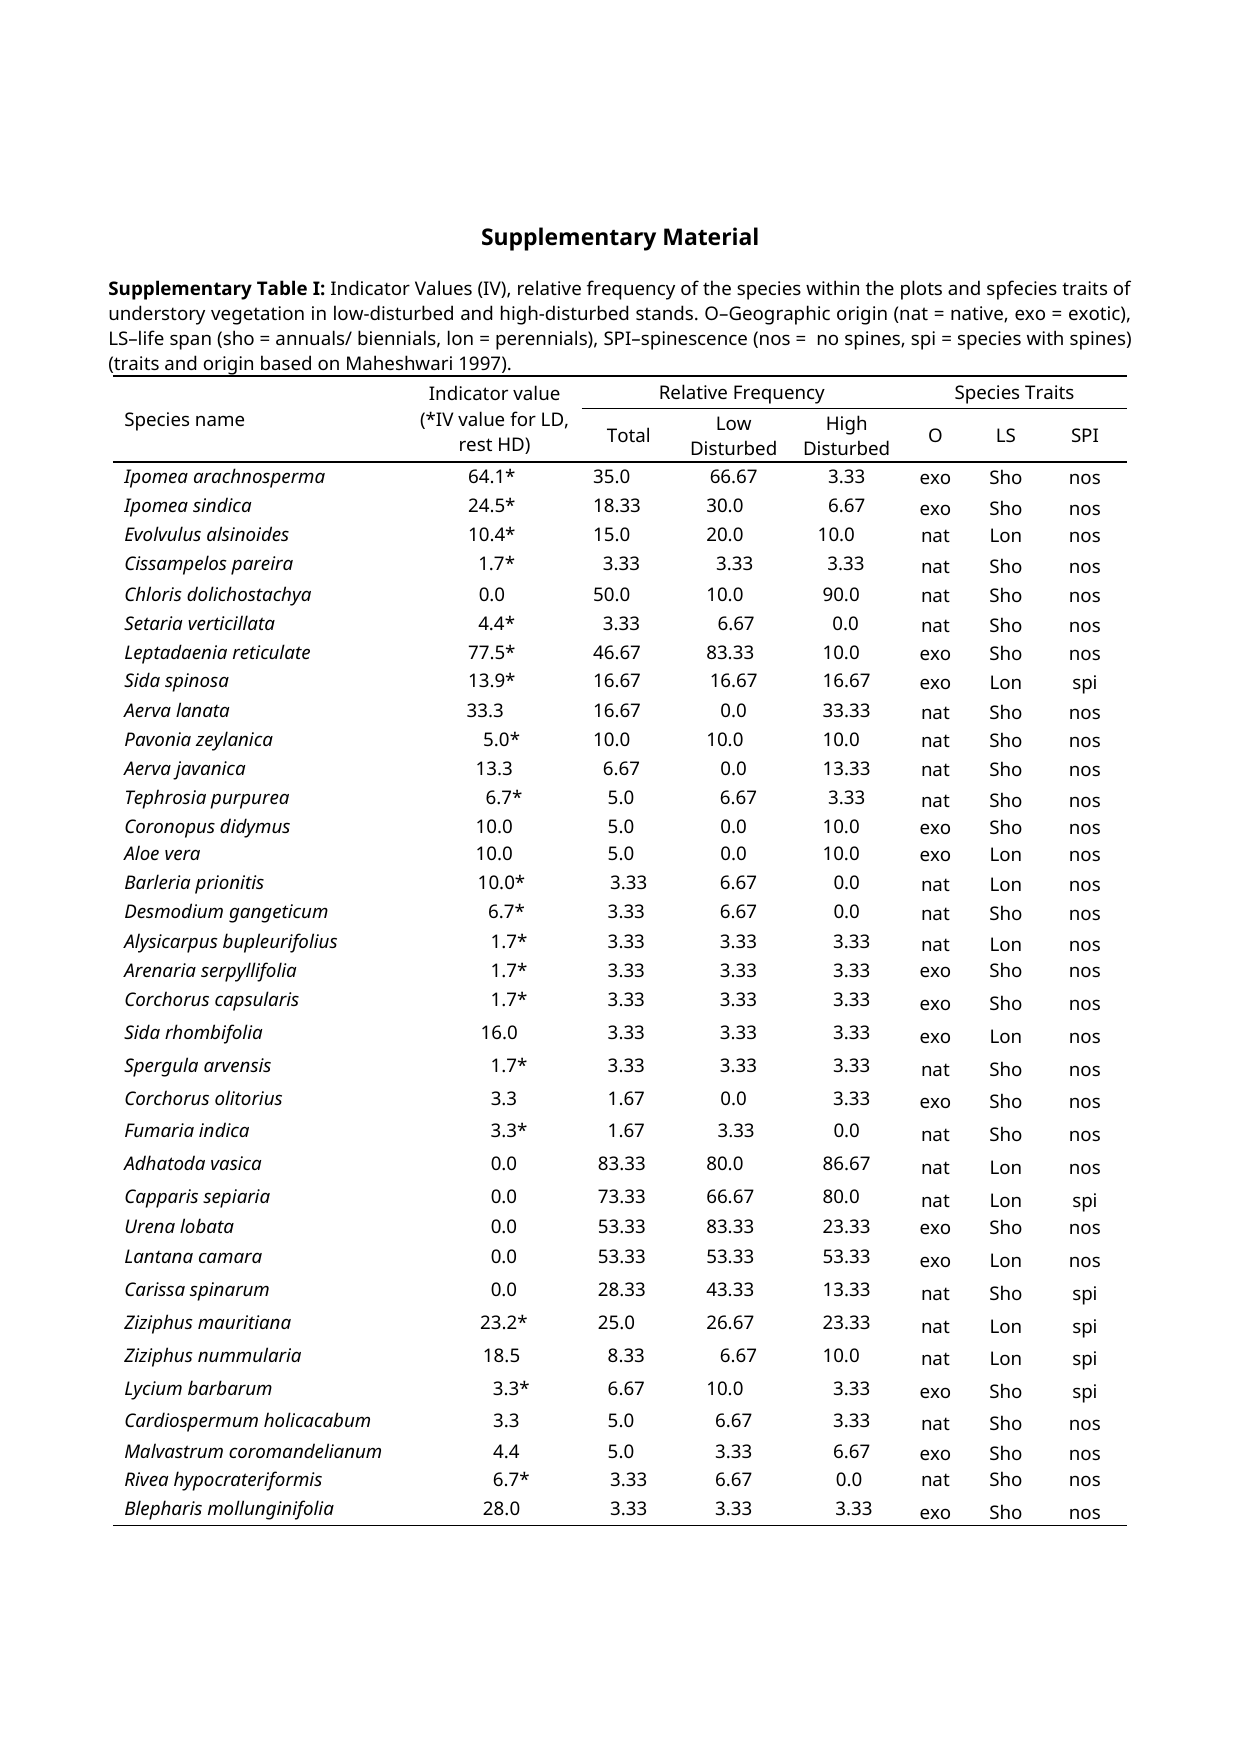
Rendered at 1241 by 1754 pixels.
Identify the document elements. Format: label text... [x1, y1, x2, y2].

table_cell 0.0 [402, 1240, 582, 1273]
table_cell nat [901, 1339, 969, 1371]
table_cell 3.33 [582, 1049, 675, 1081]
table_cell 10.0 [402, 840, 582, 867]
table_cell nat [901, 521, 969, 548]
table_cell 0.0 [792, 867, 901, 897]
table_cell Aerva javanica [113, 753, 402, 782]
table_cell 10.0 [675, 579, 792, 608]
table_cell 3.3* [402, 1371, 582, 1404]
table_cell 5.0 [582, 813, 675, 840]
subtitle Supplementary Material [108, 225, 1132, 250]
table_cell Sho [969, 1466, 1042, 1492]
table_cell 3.33 [675, 1114, 792, 1147]
table_cell 73.33 [582, 1180, 675, 1213]
table_cell 3.33 [792, 1049, 901, 1081]
table_cell 6.7* [402, 782, 582, 813]
table_cell 90.0 [792, 579, 901, 608]
table_cell 13.33 [792, 753, 901, 782]
table_cell Lon [969, 1306, 1042, 1338]
table_cell Leptadaenia reticulate [113, 638, 402, 665]
table_cell 5.0 [582, 1436, 675, 1466]
table_cell Lon [969, 926, 1042, 957]
table_cell Sho [969, 1371, 1042, 1404]
table_cell Carissa spinarum [113, 1273, 402, 1306]
table_cell 16.67 [675, 665, 792, 695]
table_cell 3.33 [675, 957, 792, 983]
table_cell 1.7* [402, 926, 582, 957]
table_cell Barleria prionitis [113, 867, 402, 897]
table_cell 5.0* [402, 725, 582, 753]
table_cell 1.7* [402, 1049, 582, 1081]
table_cell 26.67 [675, 1306, 792, 1338]
table_cell exo [901, 665, 969, 695]
table_cell 66.67 [675, 1180, 792, 1213]
table_cell Evolvulus alsinoides [113, 521, 402, 548]
table_cell Fumaria indica [113, 1114, 402, 1147]
table_cell nat [901, 1180, 969, 1213]
table_cell Sho [969, 1081, 1042, 1114]
table_cell 8.33 [582, 1339, 675, 1371]
table_header Species Traits [901, 377, 1127, 408]
table_cell nos [1042, 579, 1127, 608]
table_cell 3.33 [582, 608, 675, 638]
table_cell Setaria verticillata [113, 608, 402, 638]
table_cell 3.33 [792, 463, 901, 490]
table_cell nat [901, 1404, 969, 1436]
table_cell nos [1042, 926, 1127, 957]
table_cell 13.33 [792, 1273, 901, 1306]
table_cell Total [582, 409, 675, 461]
table_cell 6.67 [675, 782, 792, 813]
table_cell 3.33 [582, 548, 675, 579]
table_cell spi [1042, 1306, 1127, 1338]
table_cell Cardiospermum holicacabum [113, 1404, 402, 1436]
table_cell 6.67 [792, 490, 901, 521]
table_cell 50.0 [582, 579, 675, 608]
table_cell nat [901, 782, 969, 813]
table_cell 46.67 [582, 638, 675, 665]
table_cell 20.0 [675, 521, 792, 548]
table_cell nat [901, 1306, 969, 1338]
table_cell spi [1042, 665, 1127, 695]
table_cell nat [901, 579, 969, 608]
table_cell 3.33 [675, 926, 792, 957]
table_cell nos [1042, 1466, 1127, 1492]
table_cell 33.33 [792, 695, 901, 725]
table_cell 13.9* [402, 665, 582, 695]
table_cell nat [901, 867, 969, 897]
table_cell nat [901, 608, 969, 638]
table_cell 3.33 [792, 1371, 901, 1404]
table_cell nos [1042, 638, 1127, 665]
table_cell 10.4* [402, 521, 582, 548]
table_cell 25.0 [582, 1306, 675, 1338]
table_cell Pavonia zeylanica [113, 725, 402, 753]
table_cell 3.33 [582, 957, 675, 983]
table_cell exo [901, 1016, 969, 1048]
table_cell 1.67 [582, 1081, 675, 1114]
table_cell 64.1* [402, 463, 582, 490]
table_cell Lon [969, 665, 1042, 695]
table_cell 3.33 [792, 983, 901, 1016]
table_cell nos [1042, 1049, 1127, 1081]
table_cell Sida spinosa [113, 665, 402, 695]
table_cell nos [1042, 490, 1127, 521]
table_cell nos [1042, 1404, 1127, 1436]
table_cell nos [1042, 725, 1127, 753]
table_cell Lon [969, 1339, 1042, 1371]
table_cell 53.33 [582, 1213, 675, 1240]
table_cell Chloris dolichostachya [113, 579, 402, 608]
table_cell nat [901, 1466, 969, 1492]
table_cell 6.67 [582, 1371, 675, 1404]
table_cell Sho [969, 1273, 1042, 1306]
table_cell Sho [969, 1114, 1042, 1147]
table_cell nos [1042, 753, 1127, 782]
table_cell LS [969, 409, 1042, 461]
table_cell exo [901, 1213, 969, 1240]
table_cell 0.0 [402, 1180, 582, 1213]
table_cell 80.0 [675, 1147, 792, 1180]
table_cell 1.7* [402, 983, 582, 1016]
table_cell Sho [969, 579, 1042, 608]
table_cell 3.33 [582, 1492, 675, 1525]
table_cell Tephrosia purpurea [113, 782, 402, 813]
table_cell nos [1042, 1016, 1127, 1048]
table_cell Sho [969, 1404, 1042, 1436]
table_cell Arenaria serpyllifolia [113, 957, 402, 983]
table_cell nat [901, 1147, 969, 1180]
table_cell Coronopus didymus [113, 813, 402, 840]
table_cell nos [1042, 867, 1127, 897]
table_cell exo [901, 638, 969, 665]
table_cell nat [901, 753, 969, 782]
table_cell 0.0 [402, 1213, 582, 1240]
table_cell 35.0 [582, 463, 675, 490]
table_cell nos [1042, 521, 1127, 548]
table_cell 10.0 [675, 1371, 792, 1404]
table_cell nat [901, 1273, 969, 1306]
table_cell Sho [969, 1436, 1042, 1466]
table_header Species name [113, 377, 402, 461]
table_cell Sho [969, 1049, 1042, 1081]
table_cell 18.33 [582, 490, 675, 521]
table_cell nat [901, 725, 969, 753]
table_cell nat [901, 897, 969, 926]
table_cell 83.33 [675, 638, 792, 665]
table_cell 3.3* [402, 1114, 582, 1147]
table_cell Adhatoda vasica [113, 1147, 402, 1180]
table_cell Sho [969, 782, 1042, 813]
table_cell nos [1042, 1147, 1127, 1180]
table_cell 0.0 [675, 753, 792, 782]
table_cell 16.67 [582, 665, 675, 695]
table_cell 3.33 [675, 1492, 792, 1525]
table_header Relative Frequency [582, 377, 901, 408]
table_cell 83.33 [582, 1147, 675, 1180]
table_cell 3.33 [792, 1016, 901, 1048]
table_cell 28.0 [402, 1492, 582, 1525]
table_cell 10.0 [582, 725, 675, 753]
table_cell Lon [969, 521, 1042, 548]
table_cell 16.67 [582, 695, 675, 725]
table_cell Corchorus capsularis [113, 983, 402, 1016]
table_cell 10.0 [792, 813, 901, 840]
table_cell Alysicarpus bupleurifolius [113, 926, 402, 957]
table_cell 10.0* [402, 867, 582, 897]
table_cell exo [901, 463, 969, 490]
table_cell exo [901, 1492, 969, 1525]
table_cell 0.0 [675, 695, 792, 725]
table_cell nos [1042, 1240, 1127, 1273]
table_cell Low Disturbed [675, 409, 792, 461]
table_cell nos [1042, 1436, 1127, 1466]
table_cell nos [1042, 983, 1127, 1016]
table_header Indicator value (*IV value for LD, rest HD) [402, 377, 582, 461]
table_cell 6.67 [675, 608, 792, 638]
table_cell Urena lobata [113, 1213, 402, 1240]
table_cell 0.0 [675, 1081, 792, 1114]
table_cell 3.33 [792, 548, 901, 579]
table_cell exo [901, 1371, 969, 1404]
table_cell nos [1042, 695, 1127, 725]
table_cell exo [901, 1240, 969, 1273]
table_cell [1042, 409, 1127, 461]
table_cell nat [901, 695, 969, 725]
table_cell 1.7* [402, 548, 582, 579]
table_cell Lantana camara [113, 1240, 402, 1273]
table_cell 18.5 [402, 1339, 582, 1371]
table_cell Sida rhombifolia [113, 1016, 402, 1048]
table_cell 5.0 [582, 840, 675, 867]
table_cell Lon [969, 867, 1042, 897]
table_cell 3.33 [792, 782, 901, 813]
table_cell 3.33 [582, 867, 675, 897]
table_cell 30.0 [675, 490, 792, 521]
table_cell 24.5* [402, 490, 582, 521]
table_cell Blepharis mollunginifolia [113, 1492, 402, 1525]
table_cell exo [901, 1081, 969, 1114]
table_cell nos [1042, 782, 1127, 813]
table_cell Ipomea arachnosperma [113, 463, 402, 490]
table_cell 0.0 [792, 1466, 901, 1492]
table_cell 5.0 [582, 782, 675, 813]
table_cell 3.33 [675, 1436, 792, 1466]
table_cell 6.67 [792, 1436, 901, 1466]
table_cell 53.33 [675, 1240, 792, 1273]
table_cell 0.0 [675, 840, 792, 867]
table_cell 13.3 [402, 753, 582, 782]
table_cell 33.3 [402, 695, 582, 725]
table_cell Sho [969, 548, 1042, 579]
table_cell spi [1042, 1339, 1127, 1371]
table_cell Sho [969, 897, 1042, 926]
table_cell Sho [969, 1213, 1042, 1240]
table_cell Sho [969, 463, 1042, 490]
table_cell spi [1042, 1180, 1127, 1213]
table_cell exo [901, 1436, 969, 1466]
table_cell 1.67 [582, 1114, 675, 1147]
table_cell Sho [969, 490, 1042, 521]
table_cell 53.33 [792, 1240, 901, 1273]
table_cell Sho [969, 983, 1042, 1016]
table_cell 3.33 [582, 983, 675, 1016]
table_cell nat [901, 1114, 969, 1147]
table_cell 3.3 [402, 1081, 582, 1114]
table_cell nos [1042, 1213, 1127, 1240]
table_cell exo [901, 957, 969, 983]
table_cell Sho [969, 695, 1042, 725]
table_cell Lon [969, 1180, 1042, 1213]
table_cell Capparis sepiaria [113, 1180, 402, 1213]
table_cell Sho [969, 813, 1042, 840]
table_cell Sho [969, 957, 1042, 983]
table_cell nat [901, 1049, 969, 1081]
table_cell 4.4 [402, 1436, 582, 1466]
table_cell 3.33 [582, 1016, 675, 1048]
table_cell 15.0 [582, 521, 675, 548]
table_cell Lon [969, 840, 1042, 867]
table_cell Sho [969, 725, 1042, 753]
table_cell 6.67 [582, 753, 675, 782]
table_cell 3.33 [792, 1492, 901, 1525]
table_cell 0.0 [792, 1114, 901, 1147]
table_cell 0.0 [675, 813, 792, 840]
table_cell Lon [969, 1240, 1042, 1273]
table_cell 3.3 [402, 1404, 582, 1436]
table_cell 3.33 [582, 926, 675, 957]
table_cell 10.0 [792, 725, 901, 753]
table_cell 5.0 [582, 1404, 675, 1436]
table_cell 66.67 [675, 463, 792, 490]
table_cell 3.33 [792, 926, 901, 957]
table_cell 6.67 [675, 1466, 792, 1492]
table_cell spi [1042, 1273, 1127, 1306]
table_cell Lon [969, 1016, 1042, 1048]
table_cell 3.33 [675, 1016, 792, 1048]
table_cell 0.0 [402, 1147, 582, 1180]
table_cell 53.33 [582, 1240, 675, 1273]
table_cell Sho [969, 753, 1042, 782]
table_cell 3.33 [675, 548, 792, 579]
table_cell 3.33 [792, 1081, 901, 1114]
table_cell Aerva lanata [113, 695, 402, 725]
table_cell 80.0 [792, 1180, 901, 1213]
table_cell exo [901, 983, 969, 1016]
table_cell Lycium barbarum [113, 1371, 402, 1404]
table_cell 6.67 [675, 1404, 792, 1436]
text Supplementary Table I: Indicator Values (IV), relative frequency of the species within the plots and spfecies traits of understory vegetation in low-disturbed and high-disturbed stands. O–Geographic origin (nat = native, exo = exotic), LS–life span (sho = annuals/ biennials, lon = perennials), SPI–spinescence (nos = no spines, spi = species with spines) (traits and origin based on Maheshwari 1997). [108, 275, 1132, 375]
table_cell spi [1042, 1371, 1127, 1404]
table_cell 6.67 [675, 867, 792, 897]
table_cell 3.33 [675, 1049, 792, 1081]
table_cell Aloe vera [113, 840, 402, 867]
table_cell 3.33 [792, 957, 901, 983]
table_cell 0.0 [792, 897, 901, 926]
table_cell 10.0 [402, 813, 582, 840]
table_cell 3.33 [582, 897, 675, 926]
table_cell Rivea hypocrateriformis [113, 1466, 402, 1492]
table_cell nos [1042, 1114, 1127, 1147]
table_cell 3.33 [675, 983, 792, 1016]
table_cell nos [1042, 897, 1127, 926]
table_cell nat [901, 926, 969, 957]
table_cell O [901, 409, 969, 461]
table_cell Lon [969, 1147, 1042, 1180]
table_cell 43.33 [675, 1273, 792, 1306]
table_cell Sho [969, 608, 1042, 638]
table_cell 0.0 [402, 1273, 582, 1306]
table_cell nos [1042, 1081, 1127, 1114]
table_cell Corchorus olitorius [113, 1081, 402, 1114]
table_cell 4.4* [402, 608, 582, 638]
table_cell nos [1042, 840, 1127, 867]
table_cell Spergula arvensis [113, 1049, 402, 1081]
table_cell 16.67 [792, 665, 901, 695]
table_cell 16.0 [402, 1016, 582, 1048]
table_cell Malvastrum coromandelianum [113, 1436, 402, 1466]
table_cell exo [901, 813, 969, 840]
table_cell Desmodium gangeticum [113, 897, 402, 926]
table_cell nos [1042, 463, 1127, 490]
table_cell Sho [969, 1492, 1042, 1525]
table_cell 6.67 [675, 1339, 792, 1371]
table_cell 10.0 [792, 1339, 901, 1371]
table_cell nat [901, 548, 969, 579]
table_cell 10.0 [792, 638, 901, 665]
table_cell 10.0 [792, 840, 901, 867]
table_cell Ziziphus mauritiana [113, 1306, 402, 1338]
table_cell 3.33 [582, 1466, 675, 1492]
table_cell 28.33 [582, 1273, 675, 1306]
table_cell 6.7* [402, 897, 582, 926]
table_cell nos [1042, 957, 1127, 983]
table_cell Cissampelos pareira [113, 548, 402, 579]
table_cell Ziziphus nummularia [113, 1339, 402, 1371]
table_cell nos [1042, 548, 1127, 579]
table_cell 23.2* [402, 1306, 582, 1338]
table_cell Sho [969, 638, 1042, 665]
table_cell 6.67 [675, 897, 792, 926]
table_cell High Disturbed [792, 409, 901, 461]
table_cell 6.7* [402, 1466, 582, 1492]
table_cell 10.0 [792, 521, 901, 548]
table_cell exo [901, 840, 969, 867]
table_cell 10.0 [675, 725, 792, 753]
table_cell 1.7* [402, 957, 582, 983]
table_cell Ipomea sindica [113, 490, 402, 521]
table_cell nos [1042, 1492, 1127, 1525]
table_cell 0.0 [402, 579, 582, 608]
table_cell 83.33 [675, 1213, 792, 1240]
table_cell 23.33 [792, 1213, 901, 1240]
table_cell nos [1042, 608, 1127, 638]
table_cell 0.0 [792, 608, 901, 638]
table_cell exo [901, 490, 969, 521]
table_cell 23.33 [792, 1306, 901, 1338]
table_cell 86.67 [792, 1147, 901, 1180]
table_cell 77.5* [402, 638, 582, 665]
table_cell 3.33 [792, 1404, 901, 1436]
table_cell nos [1042, 813, 1127, 840]
